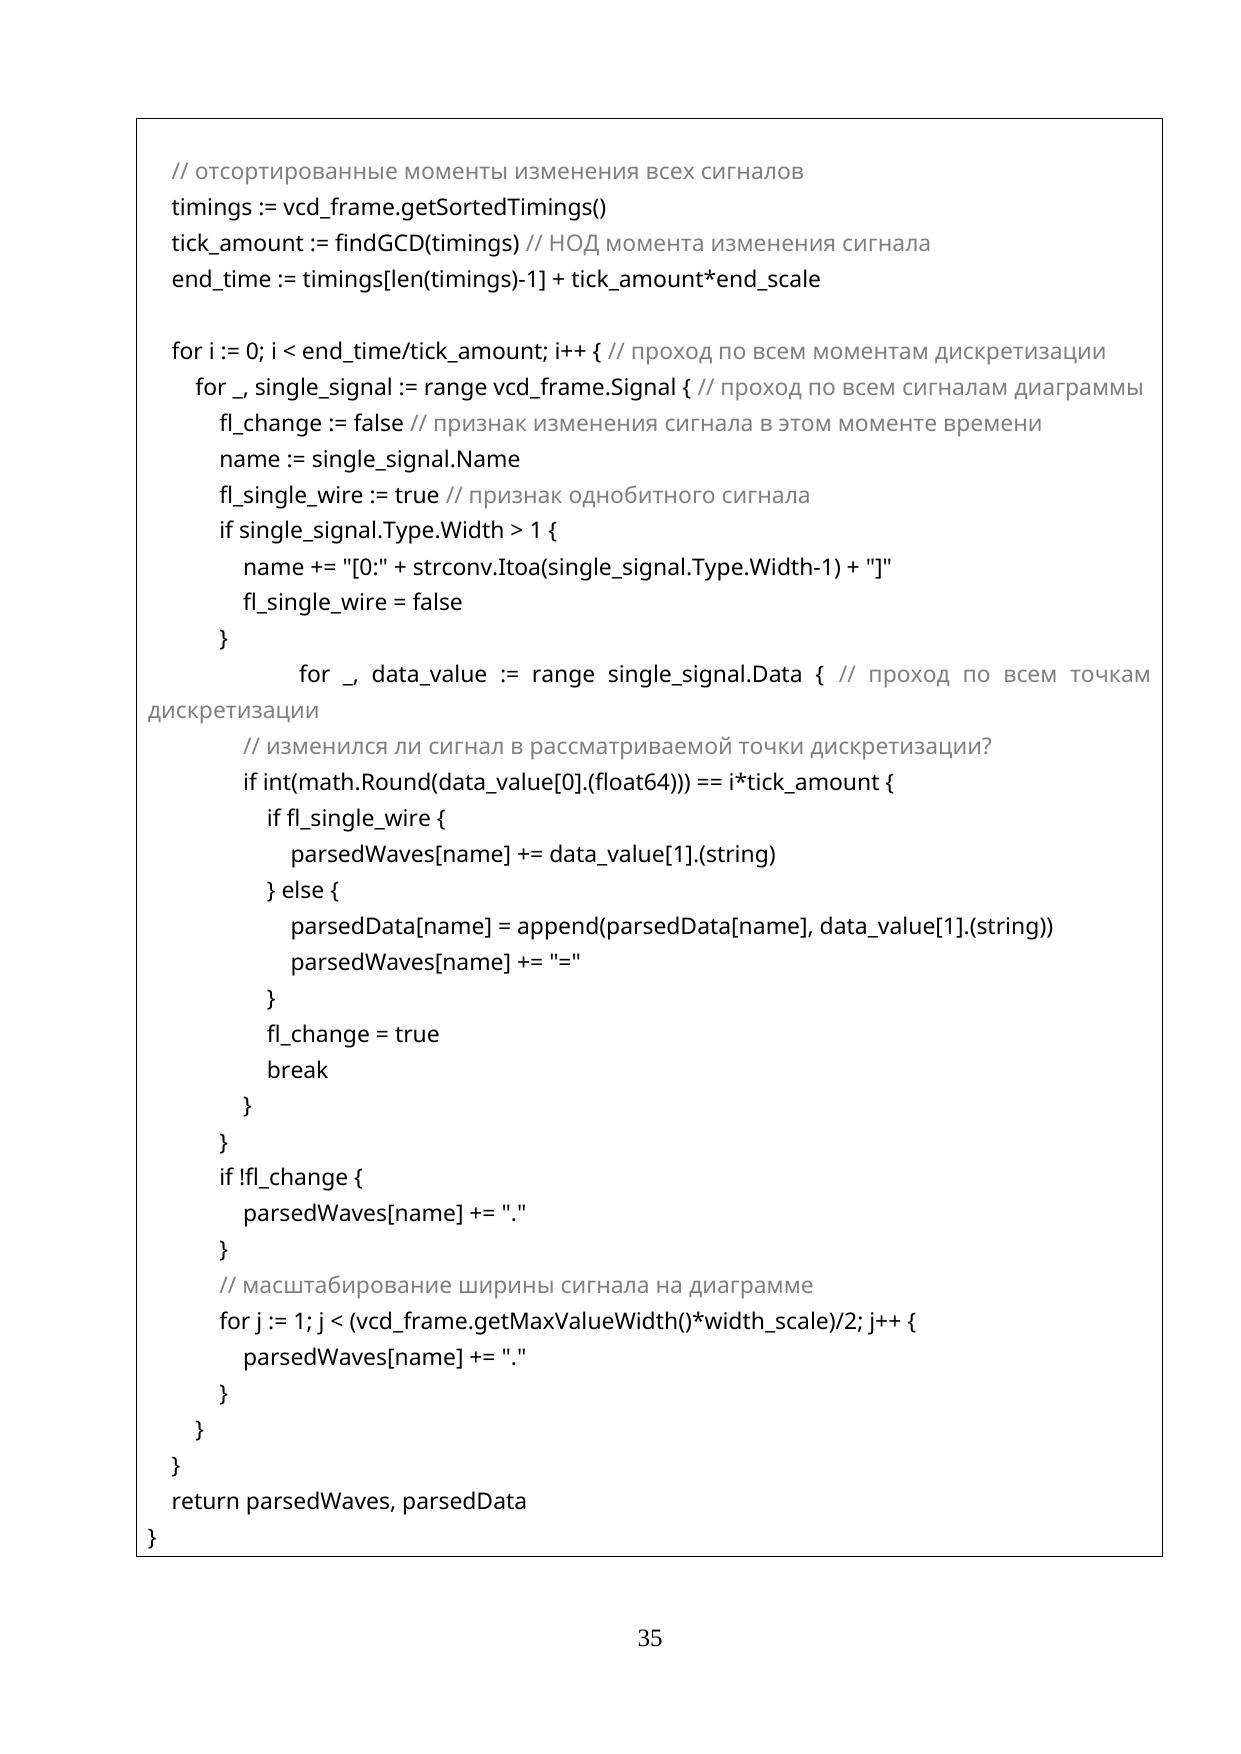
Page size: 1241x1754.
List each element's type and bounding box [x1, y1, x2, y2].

table_header [137, 119, 1162, 1556]
